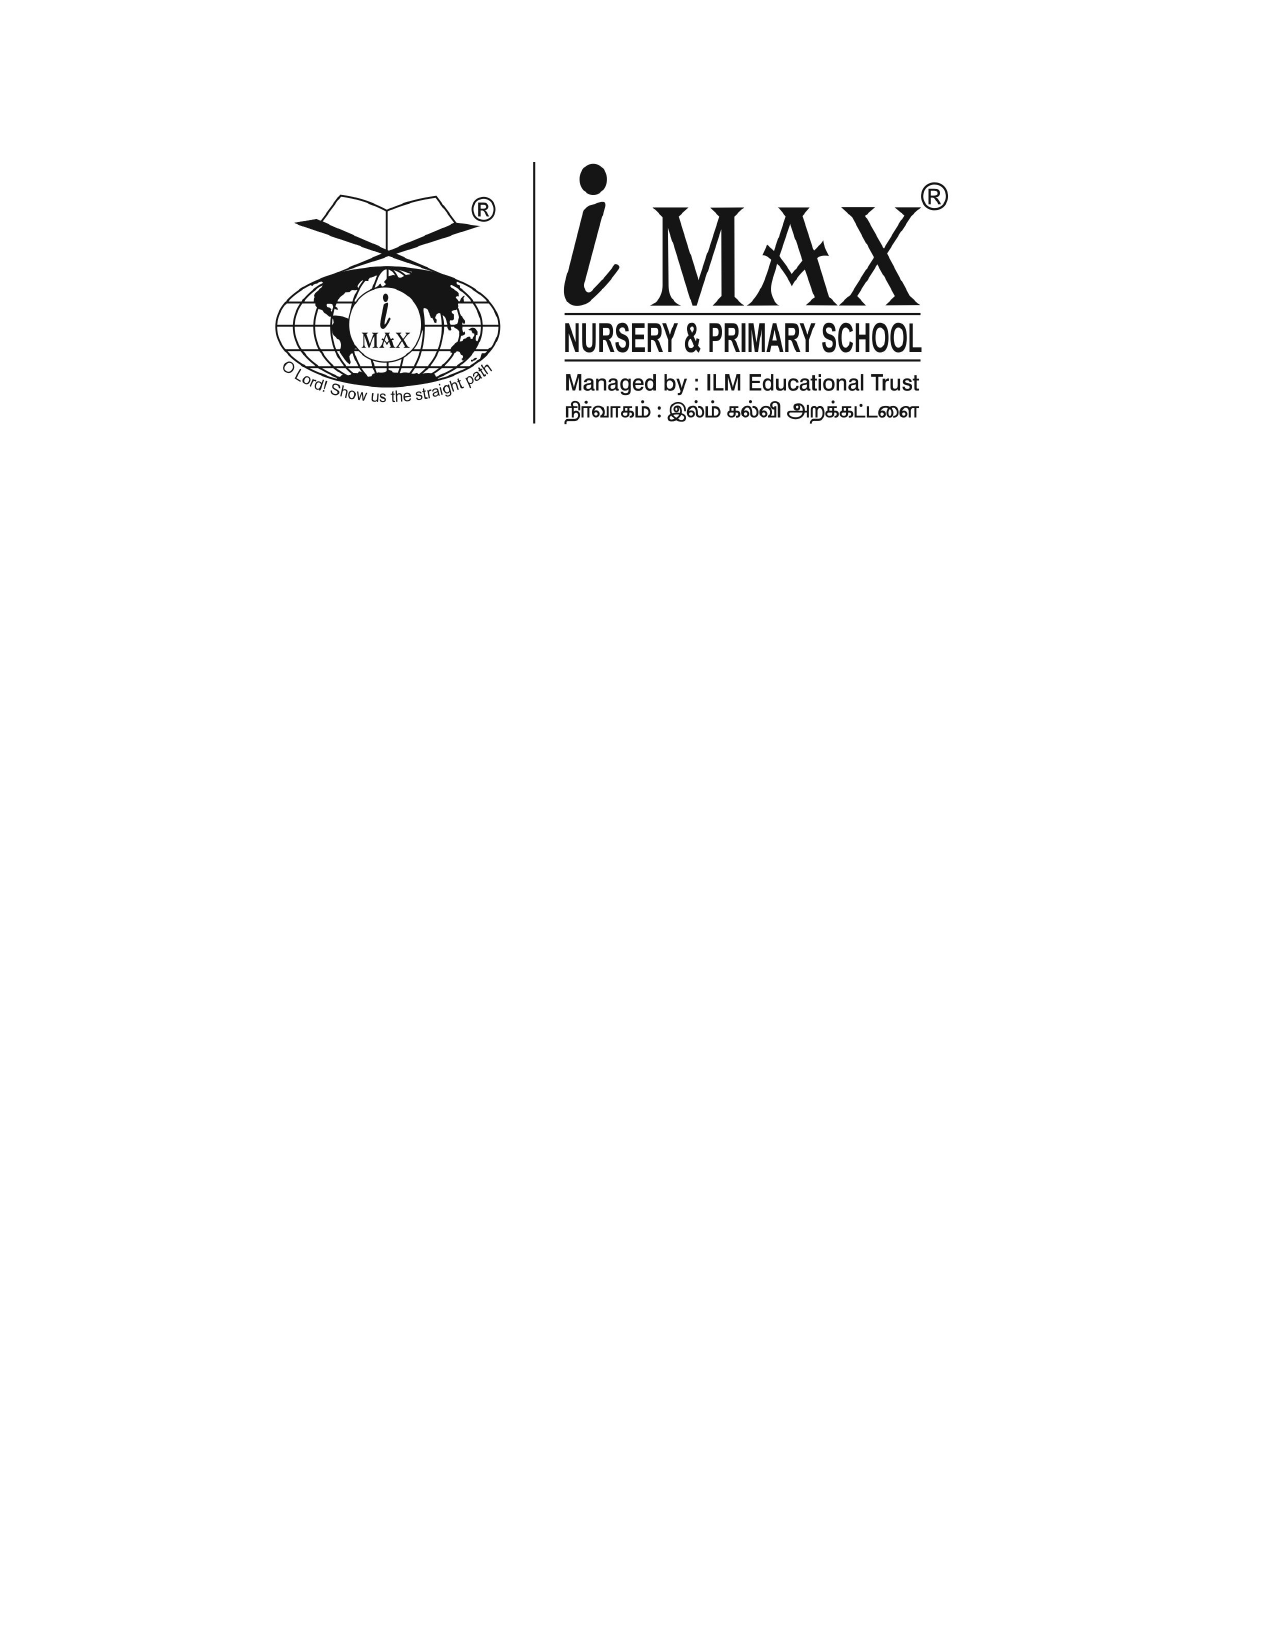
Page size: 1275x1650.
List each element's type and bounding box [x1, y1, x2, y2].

picture [268, 150, 954, 430]
